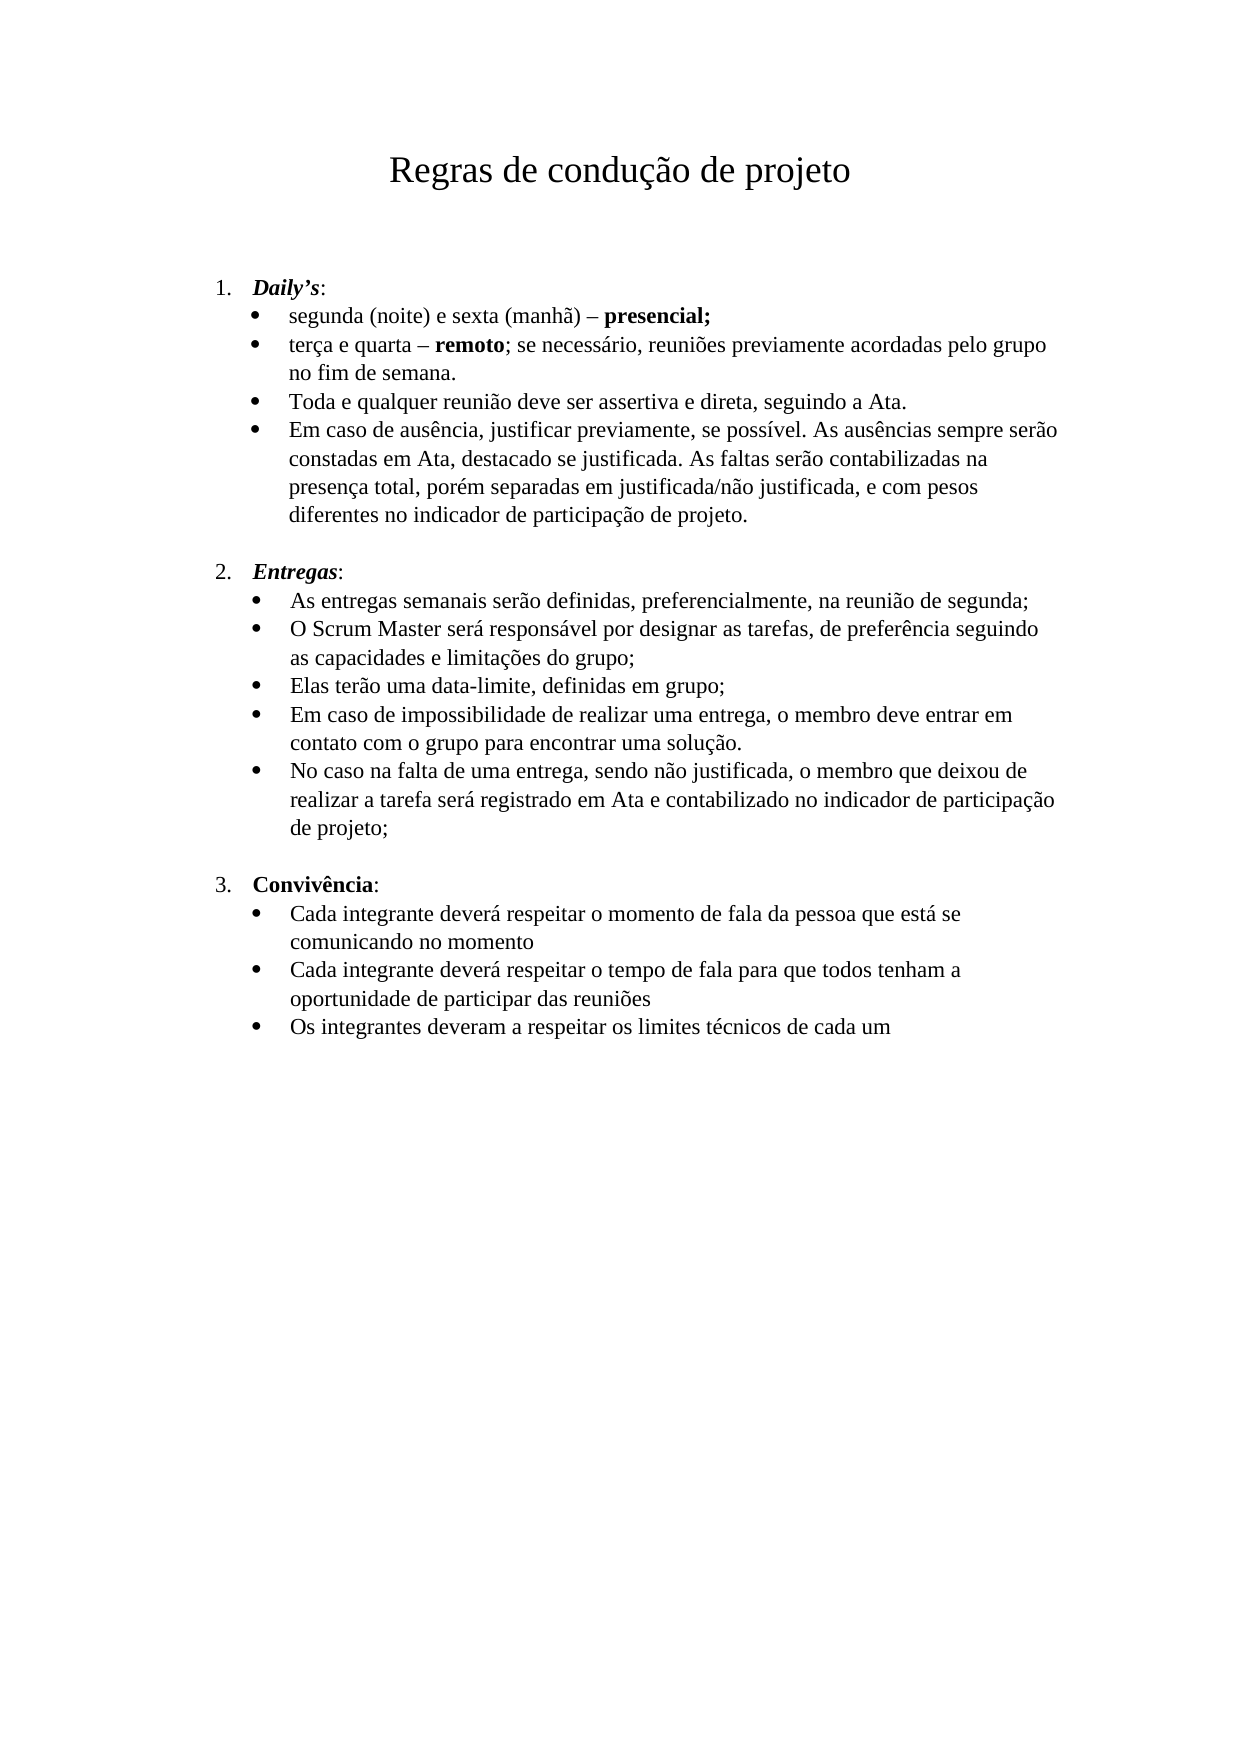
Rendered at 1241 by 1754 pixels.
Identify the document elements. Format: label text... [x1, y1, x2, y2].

list As entregas semanais serão definidas, preferencialmente, na reunião de segunda; [252, 587, 1063, 613]
list Elas terão uma data-limite, definidas em grupo; [252, 672, 1063, 698]
list segunda (noite) e sexta (manhã) – presencial; [251, 302, 1063, 329]
list Toda e qualquer reunião deve ser assertiva e direta, seguindo a Ata. [251, 388, 1063, 414]
list Cada integrante deverá respeitar o tempo de fala para que todos tenham a oportunidade de participar das reuniões [252, 957, 1063, 1011]
list No caso na falta de uma entrega, sendo não justificada, o membro que deixou de realizar a tarefa será registrado em Ata e contabilizado no indicador de participação de projeto; [252, 757, 1063, 841]
list terça e quarta – remoto; se necessário, reuniões previamente acordadas pelo grupo no fim de semana. [251, 331, 1063, 386]
list Em caso de impossibilidade de realizar uma entrega, o membro deve entrar em contato com o grupo para encontrar uma solução. [252, 701, 1063, 755]
list Entregas: [215, 558, 1063, 585]
list O Scrum Master será responsável por designar as tarefas, de preferência seguindo as capacidades e limitações do grupo; [252, 615, 1063, 670]
list Cada integrante deverá respeitar o momento de fala da pessoa que está se comunicando no momento [252, 900, 1063, 954]
list Daily’s: [215, 274, 1063, 300]
list Em caso de ausência, justificar previamente, se possível. As ausências sempre serão constadas em Ata, destacado se justificada. As faltas serão contabilizadas na presença total, porém separadas em justificada/não justificada, e com pesos diferentes no indicador de participação de projeto. [251, 416, 1063, 528]
text Regras de condução de projeto [177, 148, 1063, 191]
list Convivência: [215, 871, 1063, 898]
list Os integrantes deveram a respeitar os limites técnicos de cada um [252, 1013, 1063, 1040]
